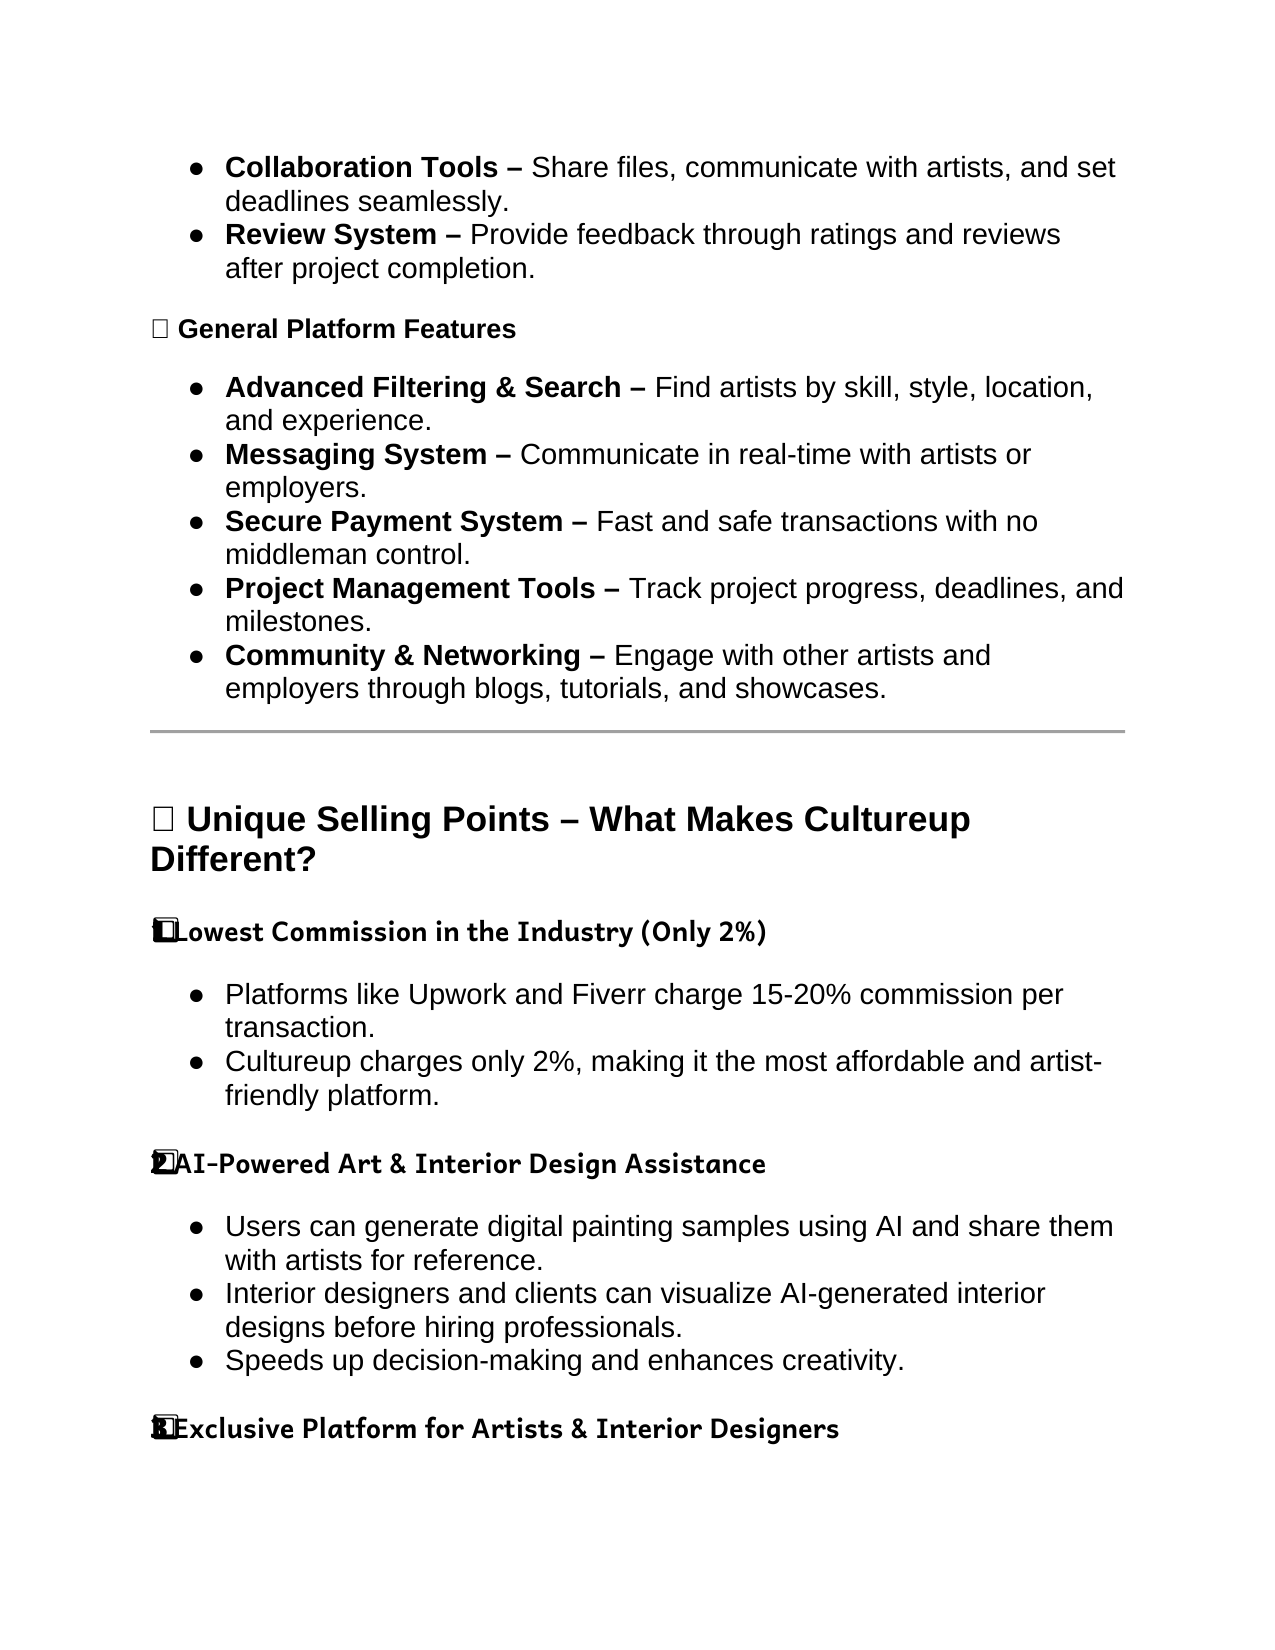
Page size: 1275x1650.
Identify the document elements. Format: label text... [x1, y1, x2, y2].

list Users can generate digital painting samples using AI and share them with artists for reference. [187, 1209, 1125, 1276]
subtitle 🚀 Unique Selling Points – What Makes Cultureup Different? [150, 798, 1125, 879]
subtitle 2️⃣ AI-Powered Art & Interior Design Assistance [150, 1140, 1125, 1184]
list Project Management Tools – Track project progress, deadlines, and milestones. [187, 571, 1125, 638]
list Speeds up decision-making and enhances creativity. [187, 1343, 1125, 1377]
subtitle 3️⃣ Exclusive Platform for Artists & Interior Designers [150, 1406, 1125, 1449]
list Platforms like Upwork and Fiverr charge 15-20% commission per transaction. [187, 977, 1125, 1044]
subtitle 1️⃣ Lowest Commission in the Industry (Only 2%) [150, 908, 1125, 952]
list Community & Networking – Engage with other artists and employers through blogs, tutorials, and showcases. [187, 638, 1125, 705]
list Interior designers and clients can visualize AI-generated interior designs before hiring professionals. [187, 1276, 1125, 1343]
list Secure Payment System – Fast and safe transactions with no middleman control. [187, 504, 1125, 571]
list Cultureup charges only 2%, making it the most affordable and artist-friendly platform. [187, 1044, 1125, 1111]
list Messaging System – Communicate in real-time with artists or employers. [187, 437, 1125, 504]
list Advanced Filtering & Search – Find artists by skill, style, location, and experience. [187, 369, 1125, 437]
list Collaboration Tools – Share files, communicate with artists, and set deadlines seamlessly. [187, 150, 1125, 217]
subtitle 🔹 General Platform Features [150, 313, 1125, 344]
list Review System – Provide feedback through ratings and reviews after project completion. [187, 217, 1125, 284]
